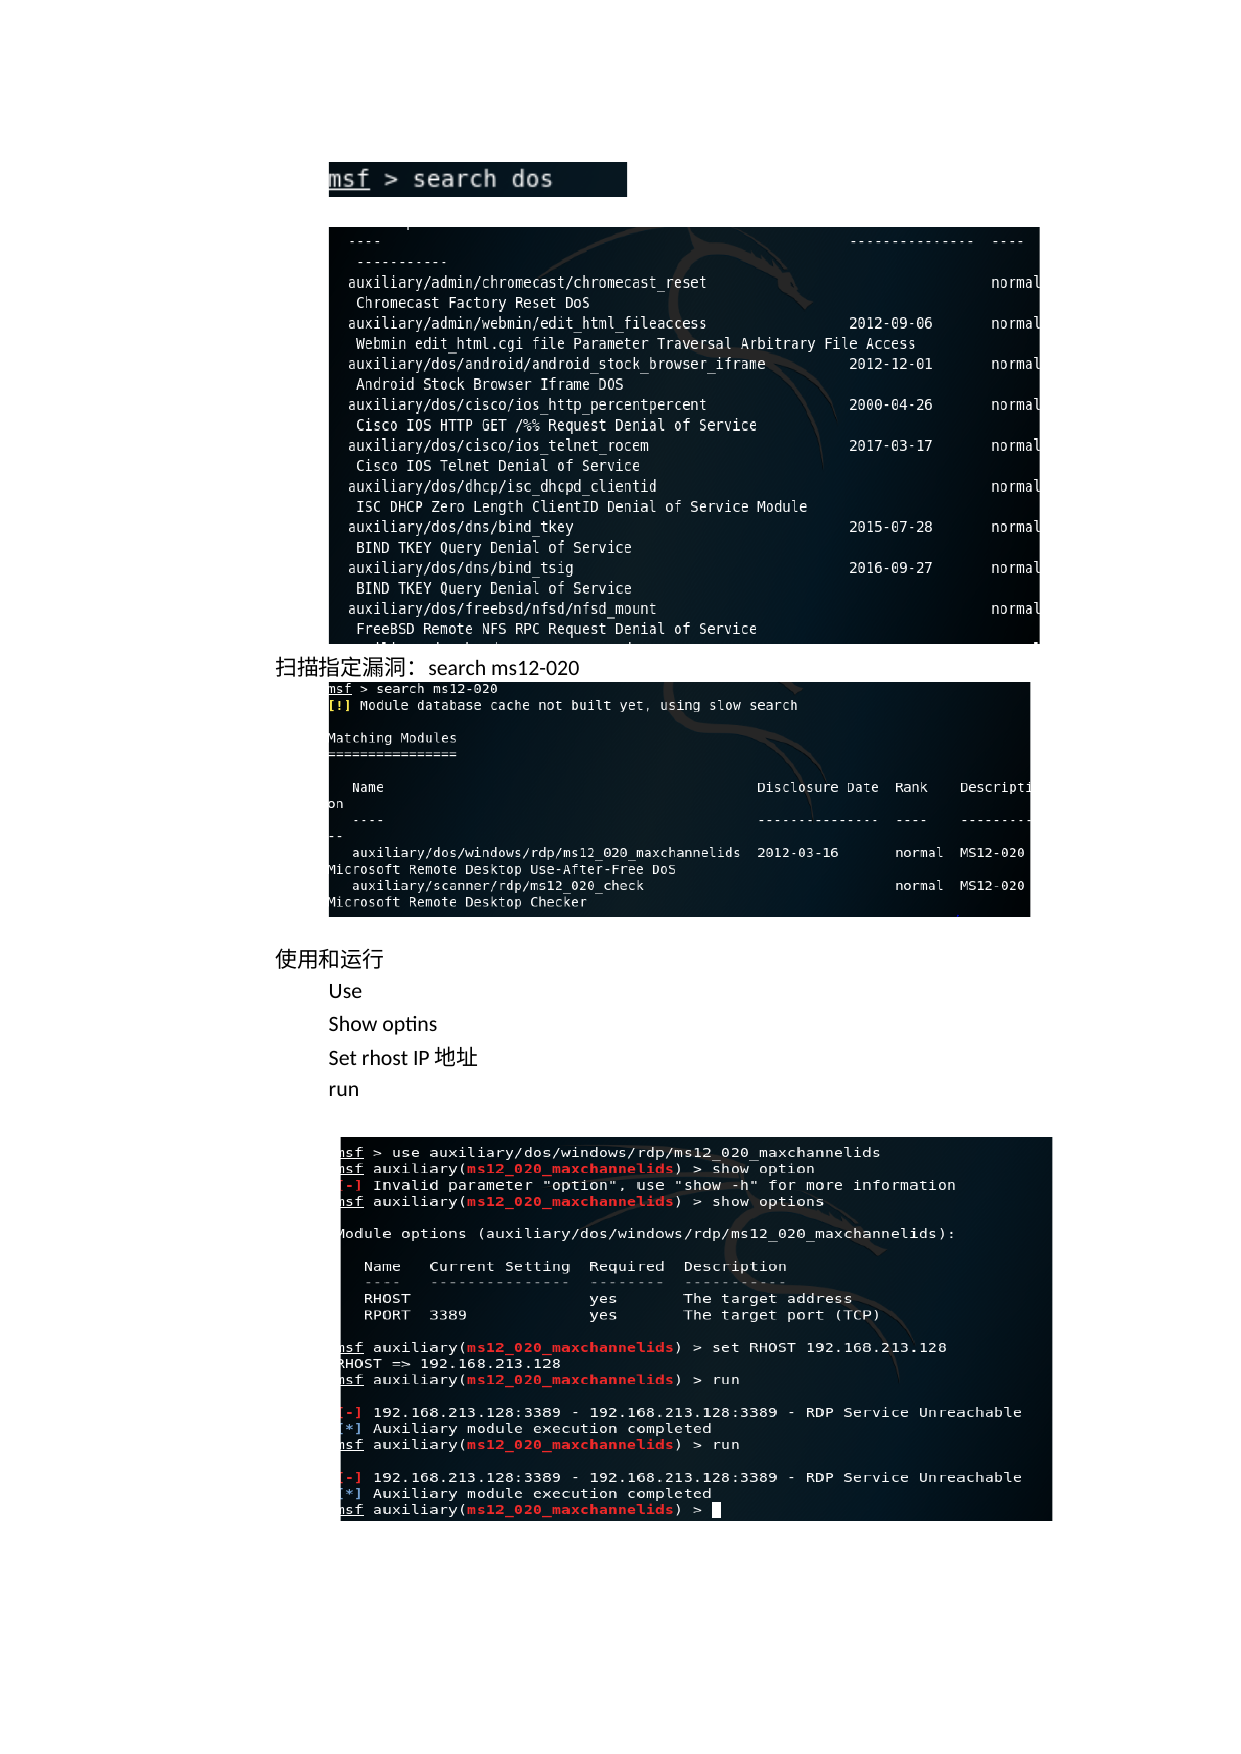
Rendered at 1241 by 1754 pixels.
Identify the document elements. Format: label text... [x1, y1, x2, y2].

picture [328, 682, 1031, 917]
text Set rhost IP地址 [187, 1039, 1053, 1072]
text 扫描指定漏洞：search ms12-020 [187, 649, 1053, 682]
text Show optins [187, 1007, 1053, 1039]
picture [328, 227, 1040, 644]
text run [187, 1072, 1053, 1104]
text 使用和运行 [187, 942, 1053, 974]
text Use [187, 974, 1053, 1007]
picture [340, 1137, 1053, 1521]
picture [328, 162, 628, 197]
